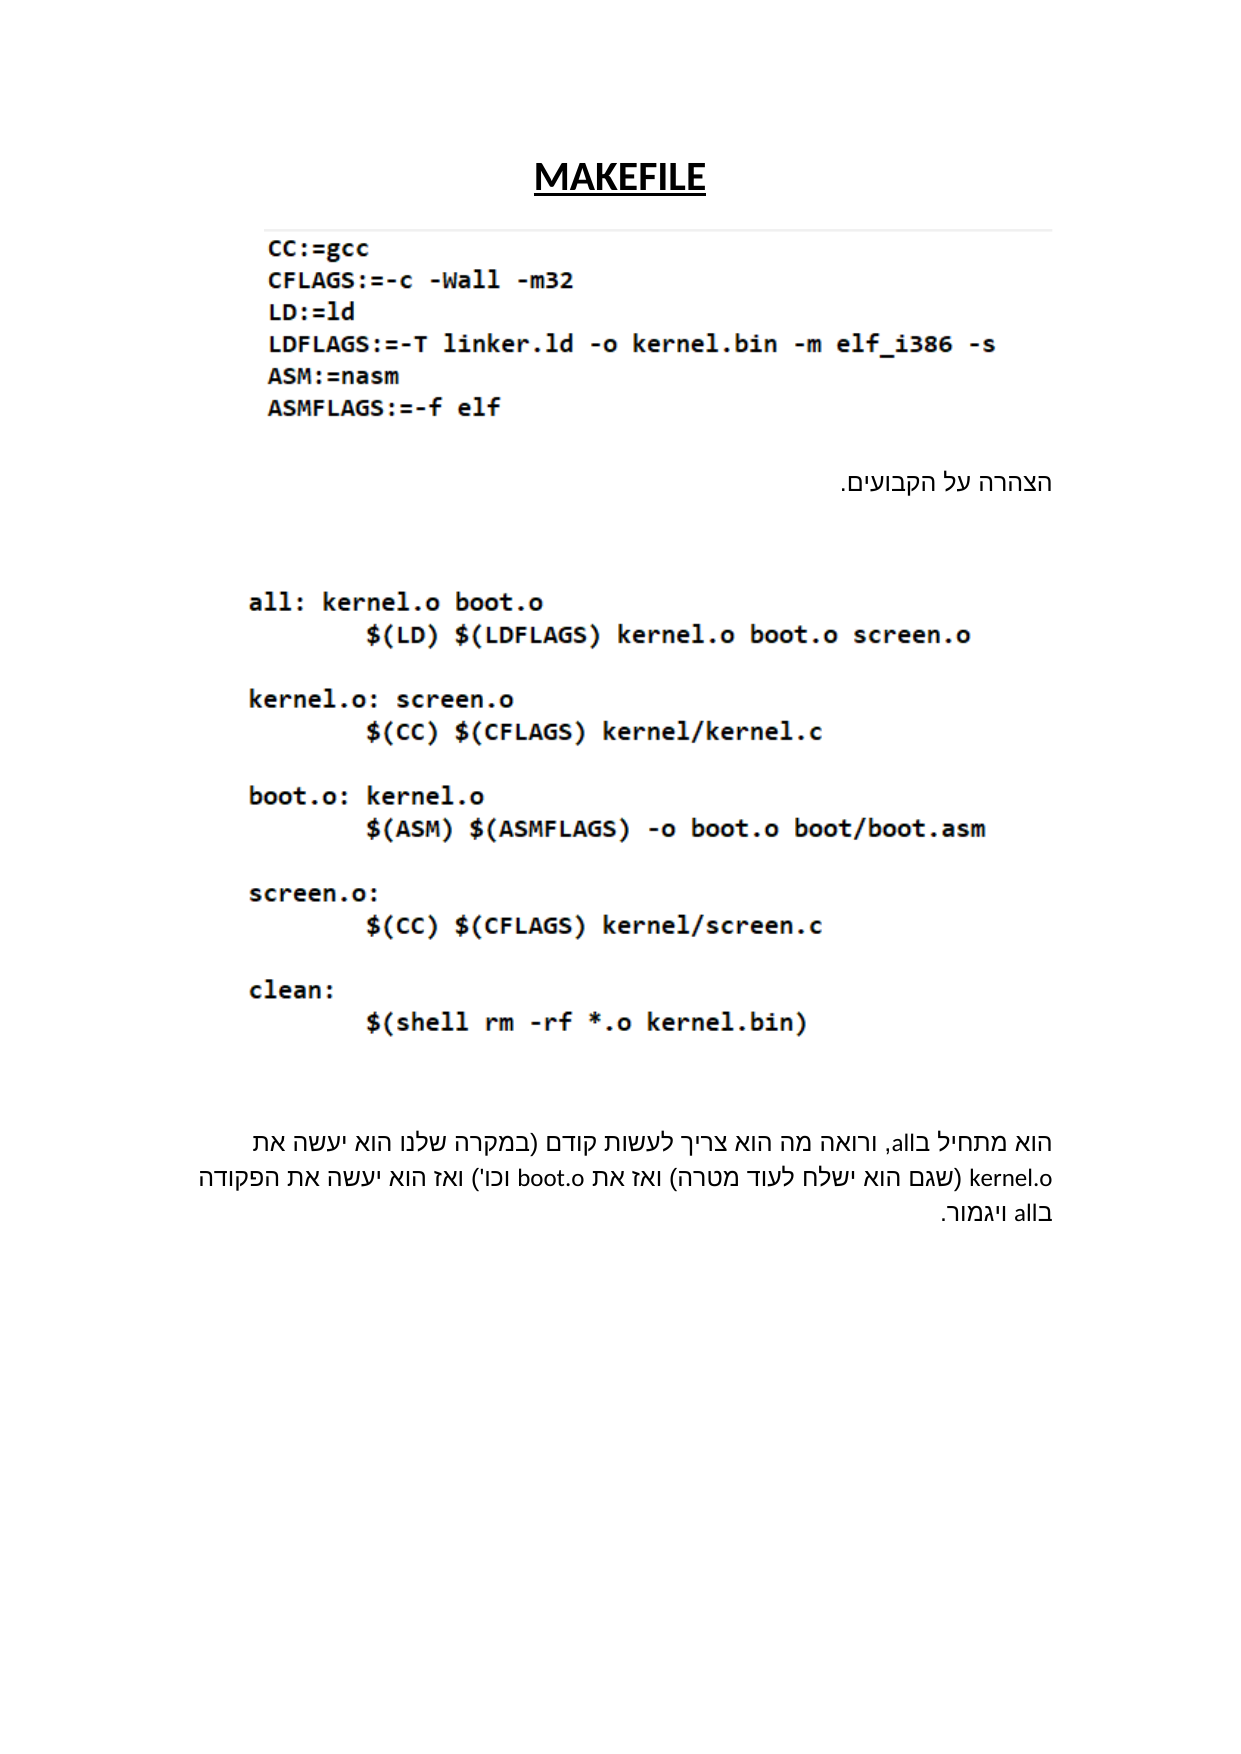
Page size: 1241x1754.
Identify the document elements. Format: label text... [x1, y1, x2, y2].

text הצהרה על הקבועים. [187, 468, 1053, 497]
text הוא מתחיל בall, ורואה מה הוא צריך לעשות קודם (במקרה שלנו הוא יעשה את kernel.o (שגם הוא ישלח לעוד מטרה) ואז את boot.o וכו') ואז הוא יעשה את הפקודה בall ויגמור. [187, 1127, 1053, 1228]
text MAKEFILE [187, 150, 1053, 201]
picture [264, 229, 1053, 443]
picture [246, 577, 1053, 1047]
